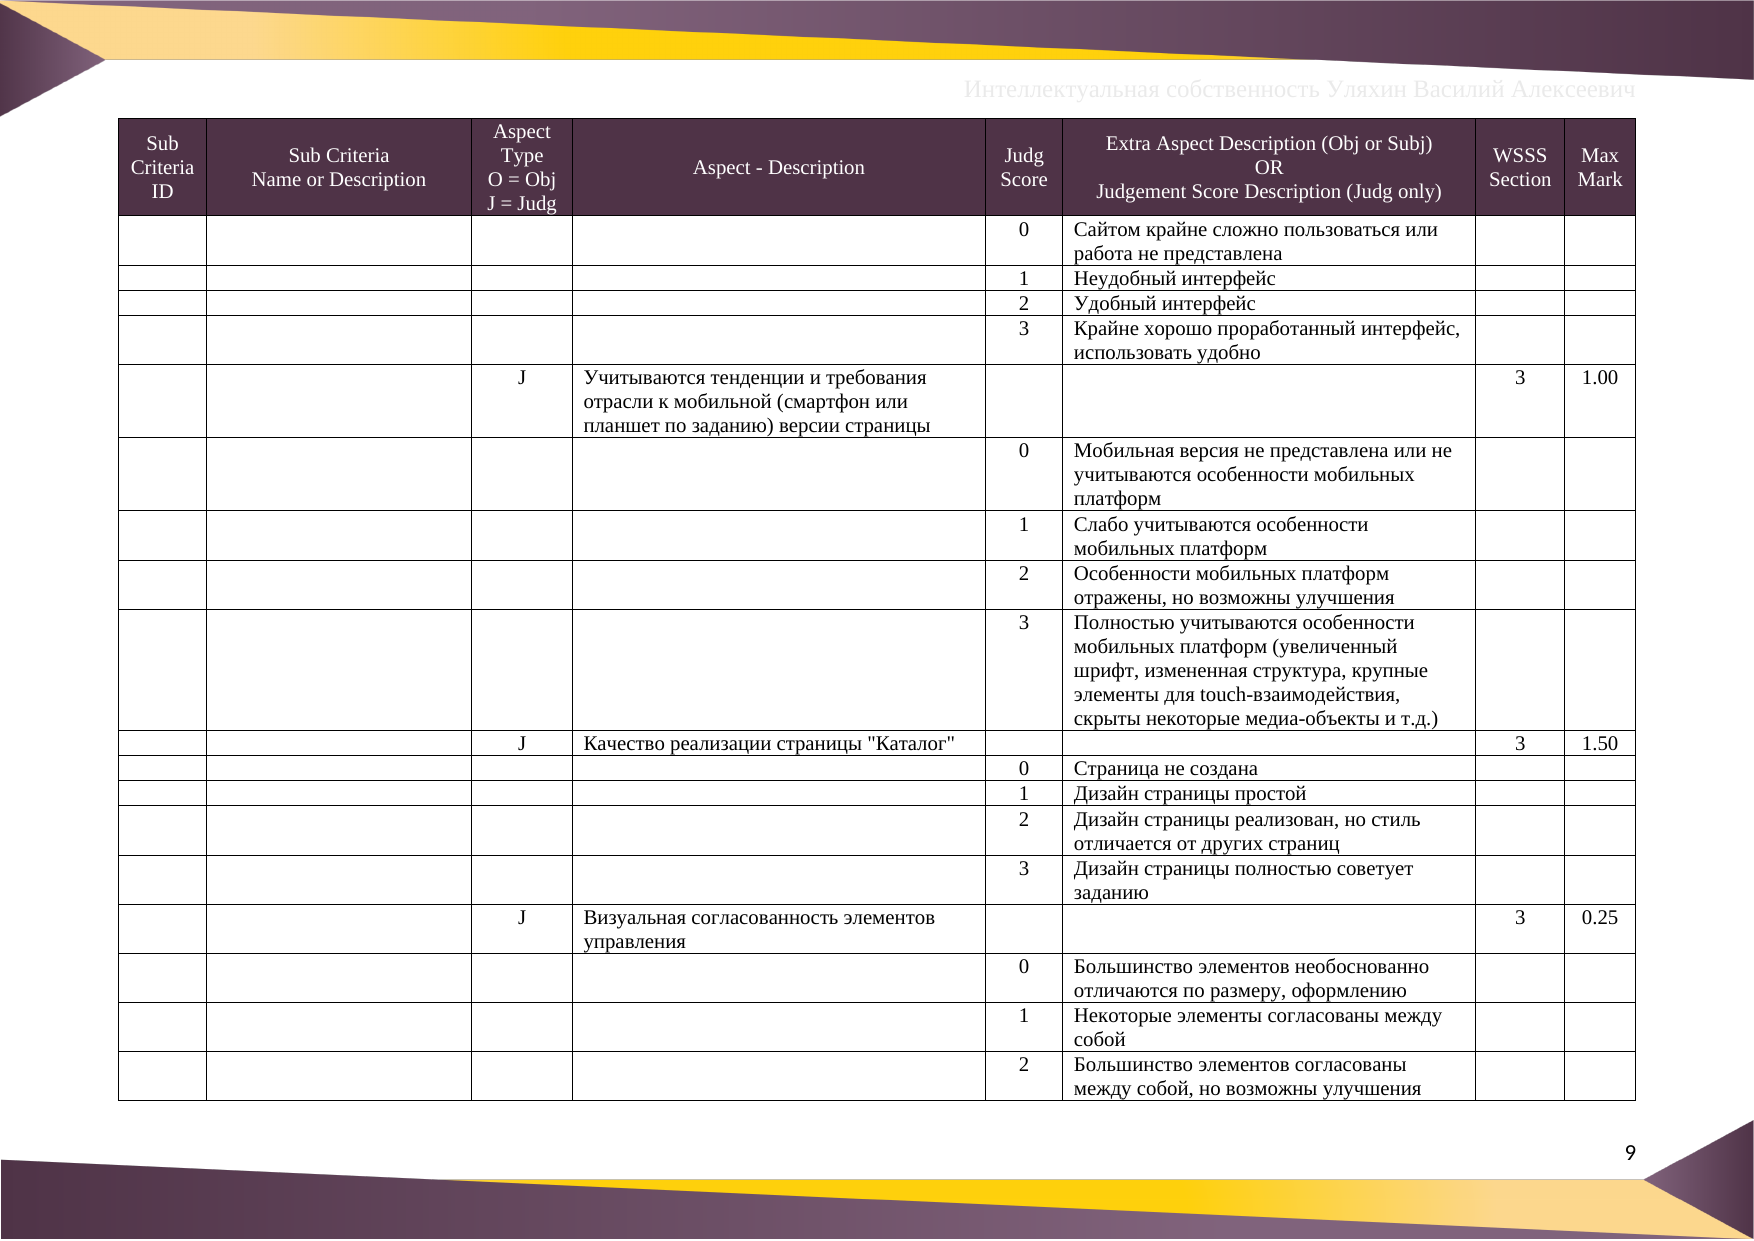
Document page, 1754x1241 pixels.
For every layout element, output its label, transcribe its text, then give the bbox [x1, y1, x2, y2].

table_header Extra Aspect Description (Obj or Subj) OR Judgement Score Description (Judg only) [1063, 119, 1475, 215]
table_cell 3 [986, 610, 1062, 730]
table_cell [207, 1052, 471, 1100]
table_cell [119, 216, 206, 264]
table_cell [1565, 1052, 1635, 1100]
table_cell [573, 291, 985, 315]
table_cell Удобный интерфейс [1063, 291, 1475, 315]
table_cell [119, 856, 206, 904]
table_cell Сайтом крайне сложно пользоваться или работа не представлена [1063, 216, 1475, 264]
table_cell [573, 316, 985, 364]
table_cell [119, 365, 206, 437]
table_cell [207, 561, 471, 609]
table_cell Крайне хорошо проработанный интерфейс, использовать удобно [1063, 316, 1475, 364]
table_cell [207, 806, 471, 854]
table_cell Некоторые элементы согласованы между собой [1063, 1003, 1475, 1051]
table_cell [1476, 216, 1564, 264]
table_cell [1565, 561, 1635, 609]
table_cell J [472, 905, 572, 953]
table_cell [472, 1052, 572, 1100]
table_cell [573, 266, 985, 290]
table_cell [472, 781, 572, 805]
table_cell [119, 316, 206, 364]
table_header Max Mark [1565, 119, 1635, 215]
table_cell [1476, 610, 1564, 730]
table_cell [1565, 954, 1635, 1002]
table_cell [472, 216, 572, 264]
table_cell [207, 905, 471, 953]
table_cell [472, 610, 572, 730]
table_cell [1063, 365, 1475, 437]
table_cell 2 [986, 291, 1062, 315]
table_cell J [472, 365, 572, 437]
table_cell Большинство элементов необоснованно отличаются по размеру, оформлению [1063, 954, 1475, 1002]
table_cell [472, 291, 572, 315]
table_cell [119, 1003, 206, 1051]
table_cell 1.00 [1565, 365, 1635, 437]
table_cell [1565, 316, 1635, 364]
table_cell [986, 731, 1062, 755]
table_cell Дизайн страницы простой [1063, 781, 1475, 805]
table_cell [207, 954, 471, 1002]
picture [0, 1, 1753, 119]
table_cell 0 [986, 216, 1062, 264]
table_cell [207, 756, 471, 780]
table_header WSSS Section [1476, 119, 1564, 215]
table_cell [472, 511, 572, 559]
table_cell [1063, 905, 1475, 953]
table_cell [472, 561, 572, 609]
table_cell [573, 561, 985, 609]
table_cell [119, 266, 206, 290]
table_cell 1 [986, 511, 1062, 559]
table_cell [207, 511, 471, 559]
table_cell [207, 856, 471, 904]
table_cell [573, 756, 985, 780]
table_cell [472, 316, 572, 364]
table_cell 3 [986, 856, 1062, 904]
table_cell Мобильная версия не представлена или не учитываются особенности мобильных платформ [1063, 438, 1475, 510]
table_cell [573, 610, 985, 730]
table_cell [1565, 610, 1635, 730]
table_cell [207, 781, 471, 805]
table_cell Большинство элементов согласованы между собой, но возможны улучшения [1063, 1052, 1475, 1100]
table_cell [1476, 561, 1564, 609]
table_header Sub Criteria ID [119, 119, 206, 215]
picture [0, 1120, 1754, 1239]
table_cell [119, 731, 206, 755]
table_cell Визуальная согласованность элементов управления [573, 905, 985, 953]
table_cell Полностью учитываются особенности мобильных платформ (увеличенный шрифт, измененная структура, крупные элементы для touch-взаимодействия, скрыты некоторые медиа-объекты и т.д.) [1063, 610, 1475, 730]
table_cell 1 [986, 1003, 1062, 1051]
table_cell [1476, 806, 1564, 854]
table_cell [472, 438, 572, 510]
table_cell [573, 511, 985, 559]
table_cell [1565, 781, 1635, 805]
table_cell [573, 1003, 985, 1051]
table_cell Качество реализации страницы "Каталог" [573, 731, 985, 755]
table_cell [472, 266, 572, 290]
table_cell [986, 905, 1062, 953]
table_cell [119, 954, 206, 1002]
table_cell [472, 1003, 572, 1051]
table_cell 0.25 [1565, 905, 1635, 953]
table_cell [119, 806, 206, 854]
table_header Sub Criteria Name or Description [207, 119, 471, 215]
table_cell [573, 856, 985, 904]
table_cell 0 [986, 756, 1062, 780]
table_cell 1 [986, 781, 1062, 805]
table_cell 3 [1476, 905, 1564, 953]
table_cell [1476, 756, 1564, 780]
table_cell Страница не создана [1063, 756, 1475, 780]
table_cell J [472, 731, 572, 755]
table_cell [1476, 266, 1564, 290]
table_cell [1565, 856, 1635, 904]
table_cell Особенности мобильных платформ отражены, но возможны улучшения [1063, 561, 1475, 609]
table_cell [207, 216, 471, 264]
table_cell [119, 561, 206, 609]
table_cell [1476, 856, 1564, 904]
table_cell Дизайн страницы реализован, но стиль отличается от других страниц [1063, 806, 1475, 854]
table_header Aspect - Description [573, 119, 985, 215]
table_cell Слабо учитываются особенности мобильных платформ [1063, 511, 1475, 559]
table_cell [1565, 216, 1635, 264]
table_cell [472, 756, 572, 780]
table_cell [986, 365, 1062, 437]
table_cell [207, 266, 471, 290]
table_cell 0 [986, 954, 1062, 1002]
table_cell Дизайн страницы полностью советует заданию [1063, 856, 1475, 904]
table_cell [207, 438, 471, 510]
table_cell [1565, 511, 1635, 559]
table_cell 1 [986, 266, 1062, 290]
table_cell [573, 954, 985, 1002]
table_cell 3 [1476, 365, 1564, 437]
table_cell [207, 610, 471, 730]
table_cell [119, 781, 206, 805]
table_cell [207, 316, 471, 364]
table_cell 1.50 [1565, 731, 1635, 755]
table_cell [1565, 756, 1635, 780]
table_cell [1476, 1003, 1564, 1051]
table_cell [119, 756, 206, 780]
table_header Aspect Type O = Obj J = Judg [472, 119, 572, 215]
table_cell [573, 781, 985, 805]
table_cell [573, 438, 985, 510]
table_cell [1476, 316, 1564, 364]
table_cell 3 [1476, 731, 1564, 755]
table_cell [1565, 266, 1635, 290]
table_cell [207, 291, 471, 315]
table_cell [119, 905, 206, 953]
table_cell [1476, 511, 1564, 559]
table_cell [472, 806, 572, 854]
table_cell [1063, 731, 1475, 755]
table_cell [119, 1052, 206, 1100]
table_cell 0 [986, 438, 1062, 510]
table_cell Неудобный интерфейс [1063, 266, 1475, 290]
table_cell [119, 511, 206, 559]
table_cell [1476, 954, 1564, 1002]
table_cell [1565, 438, 1635, 510]
table_cell [1476, 1052, 1564, 1100]
table_cell [472, 856, 572, 904]
table_cell [207, 731, 471, 755]
table_cell [1476, 438, 1564, 510]
table_cell [1565, 806, 1635, 854]
table_cell [1565, 1003, 1635, 1051]
table_cell Учитываются тенденции и требования отрасли к мобильной (смартфон или планшет по заданию) версии страницы [573, 365, 985, 437]
table_cell 2 [986, 561, 1062, 609]
table_cell 3 [986, 316, 1062, 364]
table_cell [119, 438, 206, 510]
table_cell [472, 954, 572, 1002]
table_cell [1476, 781, 1564, 805]
table_cell [573, 806, 985, 854]
table_cell [119, 291, 206, 315]
table_cell 2 [986, 1052, 1062, 1100]
table_cell [1476, 291, 1564, 315]
table_cell 2 [986, 806, 1062, 854]
table_cell [207, 1003, 471, 1051]
table_cell [119, 610, 206, 730]
table_header Judg Score [986, 119, 1062, 215]
table_cell [573, 216, 985, 264]
table_cell [1565, 291, 1635, 315]
table_cell [207, 365, 471, 437]
table_cell [573, 1052, 985, 1100]
